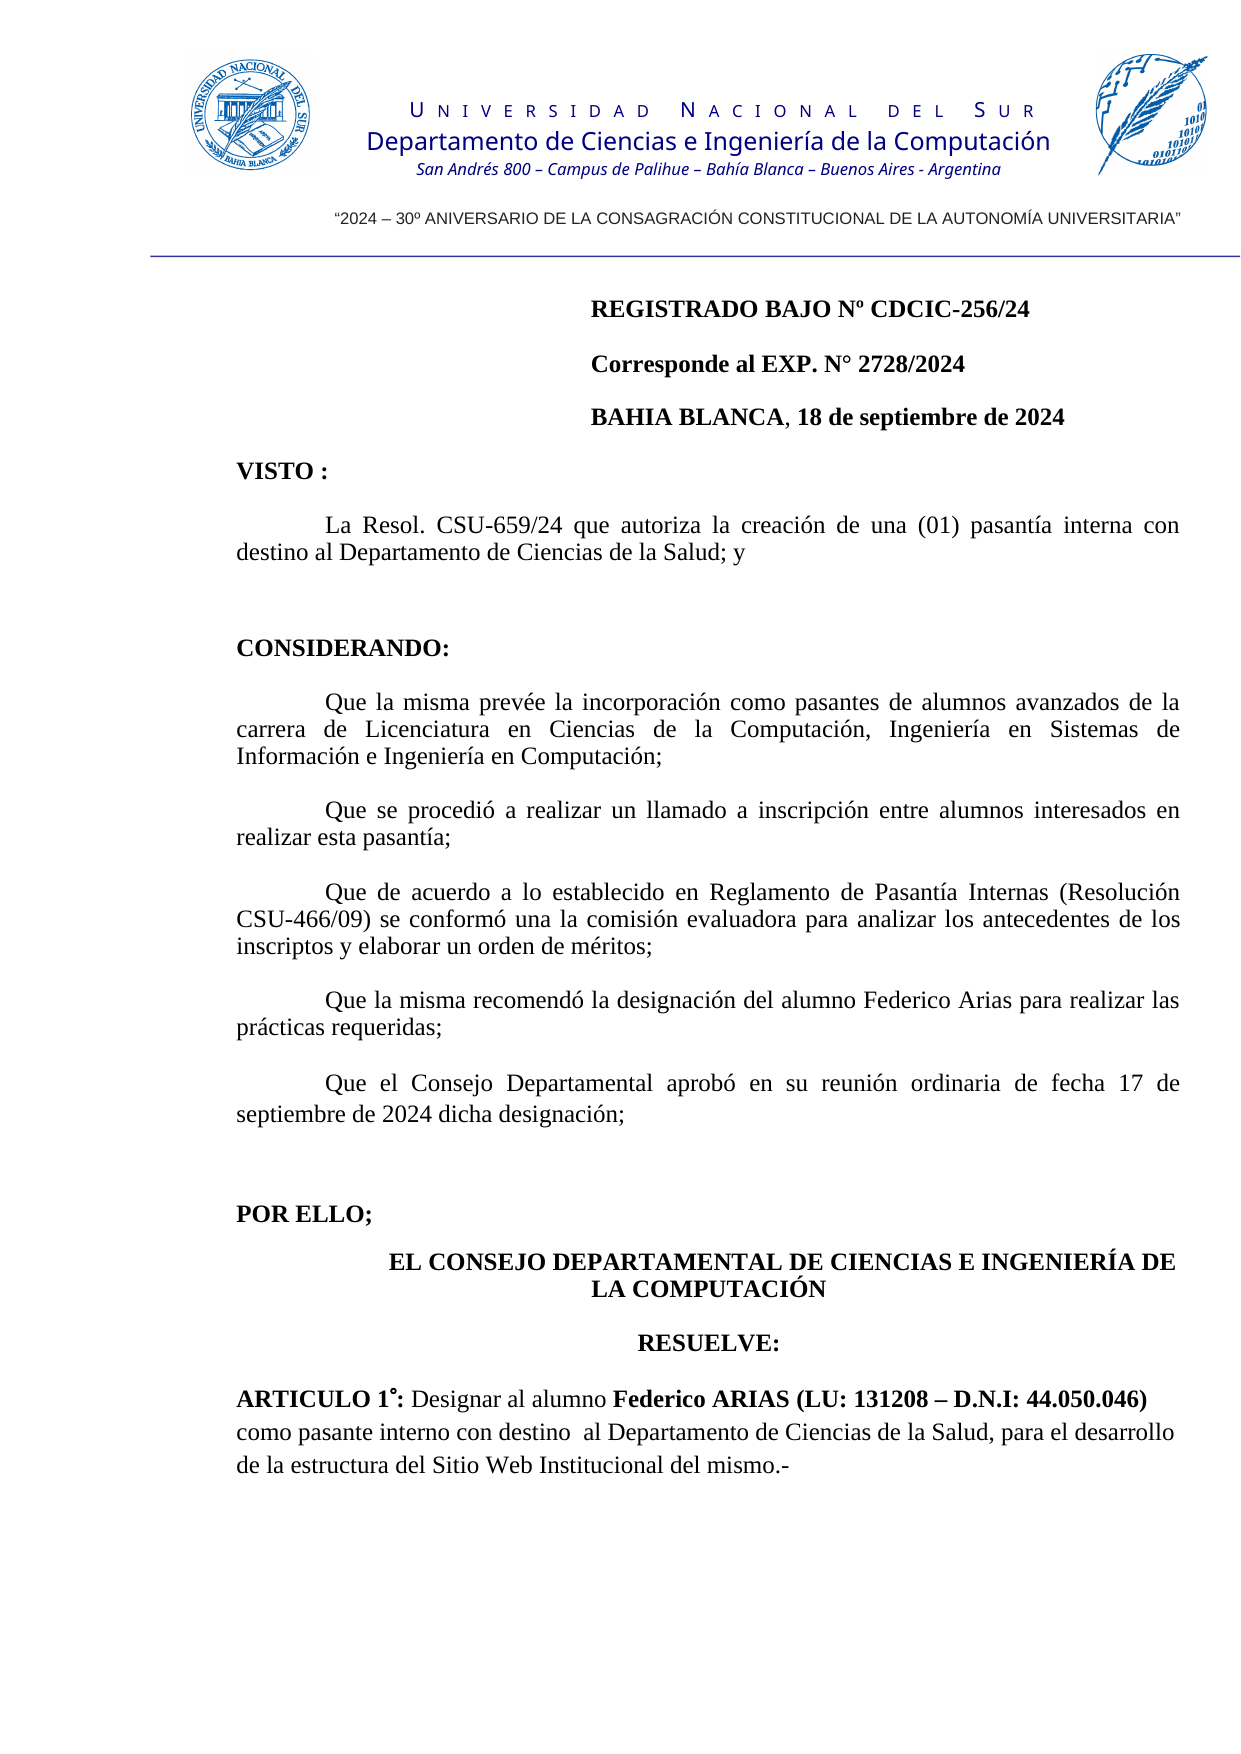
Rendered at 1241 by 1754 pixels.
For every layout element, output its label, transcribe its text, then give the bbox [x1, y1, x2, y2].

text Que la misma recomendó la designación del alumno Federico Arias para realizar las prácticas requeridas; [236, 987, 1181, 1041]
text Que la misma prevée la incorporación como pasantes de alumnos avanzados de la carrera de Licenciatura en Ciencias de la Computación, Ingeniería en Sistemas de Información e Ingeniería en Computación; [236, 689, 1181, 770]
text La Resol. CSU-659/24 que autoriza la creación de una (01) pasantía interna con destino al Departamento de Ciencias de la Salud; y [236, 512, 1181, 566]
picture [1095, 53, 1209, 176]
text EL CONSEJO DEPARTAMENTAL DE CIENCIAS E INGENIERÍA DE LA COMPUTACIÓN [236, 1249, 1181, 1303]
text BAHIA BLANCA, 18 de septiembre de 2024 [236, 403, 1181, 430]
text VISTO : [236, 457, 1181, 484]
text RESUELVE: [236, 1330, 1181, 1357]
text Que el Consejo Departamental aprobó en su reunión ordinaria de fecha 17 de septiembre de 2024 dicha designación; [236, 1068, 1181, 1128]
text Corresponde al EXP. N° 2728/2024 [236, 349, 1181, 378]
text ARTICULO 1: Designar al alumno Federico ARIAS (LU: 131208 – D.N.I: 44.050.046) como pasante interno con destino al Departamento de Ciencias de la Salud, para el desarrollo de la estructura del Sitio Web Institucional del mismo.- [236, 1384, 1181, 1479]
text Que se procedió a realizar un llamado a inscripción entre alumnos interesados en realizar esta pasantía; [236, 797, 1181, 851]
text POR ELLO; [236, 1201, 1181, 1228]
text Que de acuerdo a lo establecido en Reglamento de Pasantía Internas (Resolución CSU-466/09) se conformó una la comisión evaluadora para analizar los antecedentes de los inscriptos y elaborar un orden de méritos; [236, 878, 1181, 959]
text CONSIDERANDO: [236, 634, 1181, 662]
picture [187, 53, 315, 174]
text REGISTRADO BAJO Nº CDCIC-256/24 [236, 295, 1181, 322]
